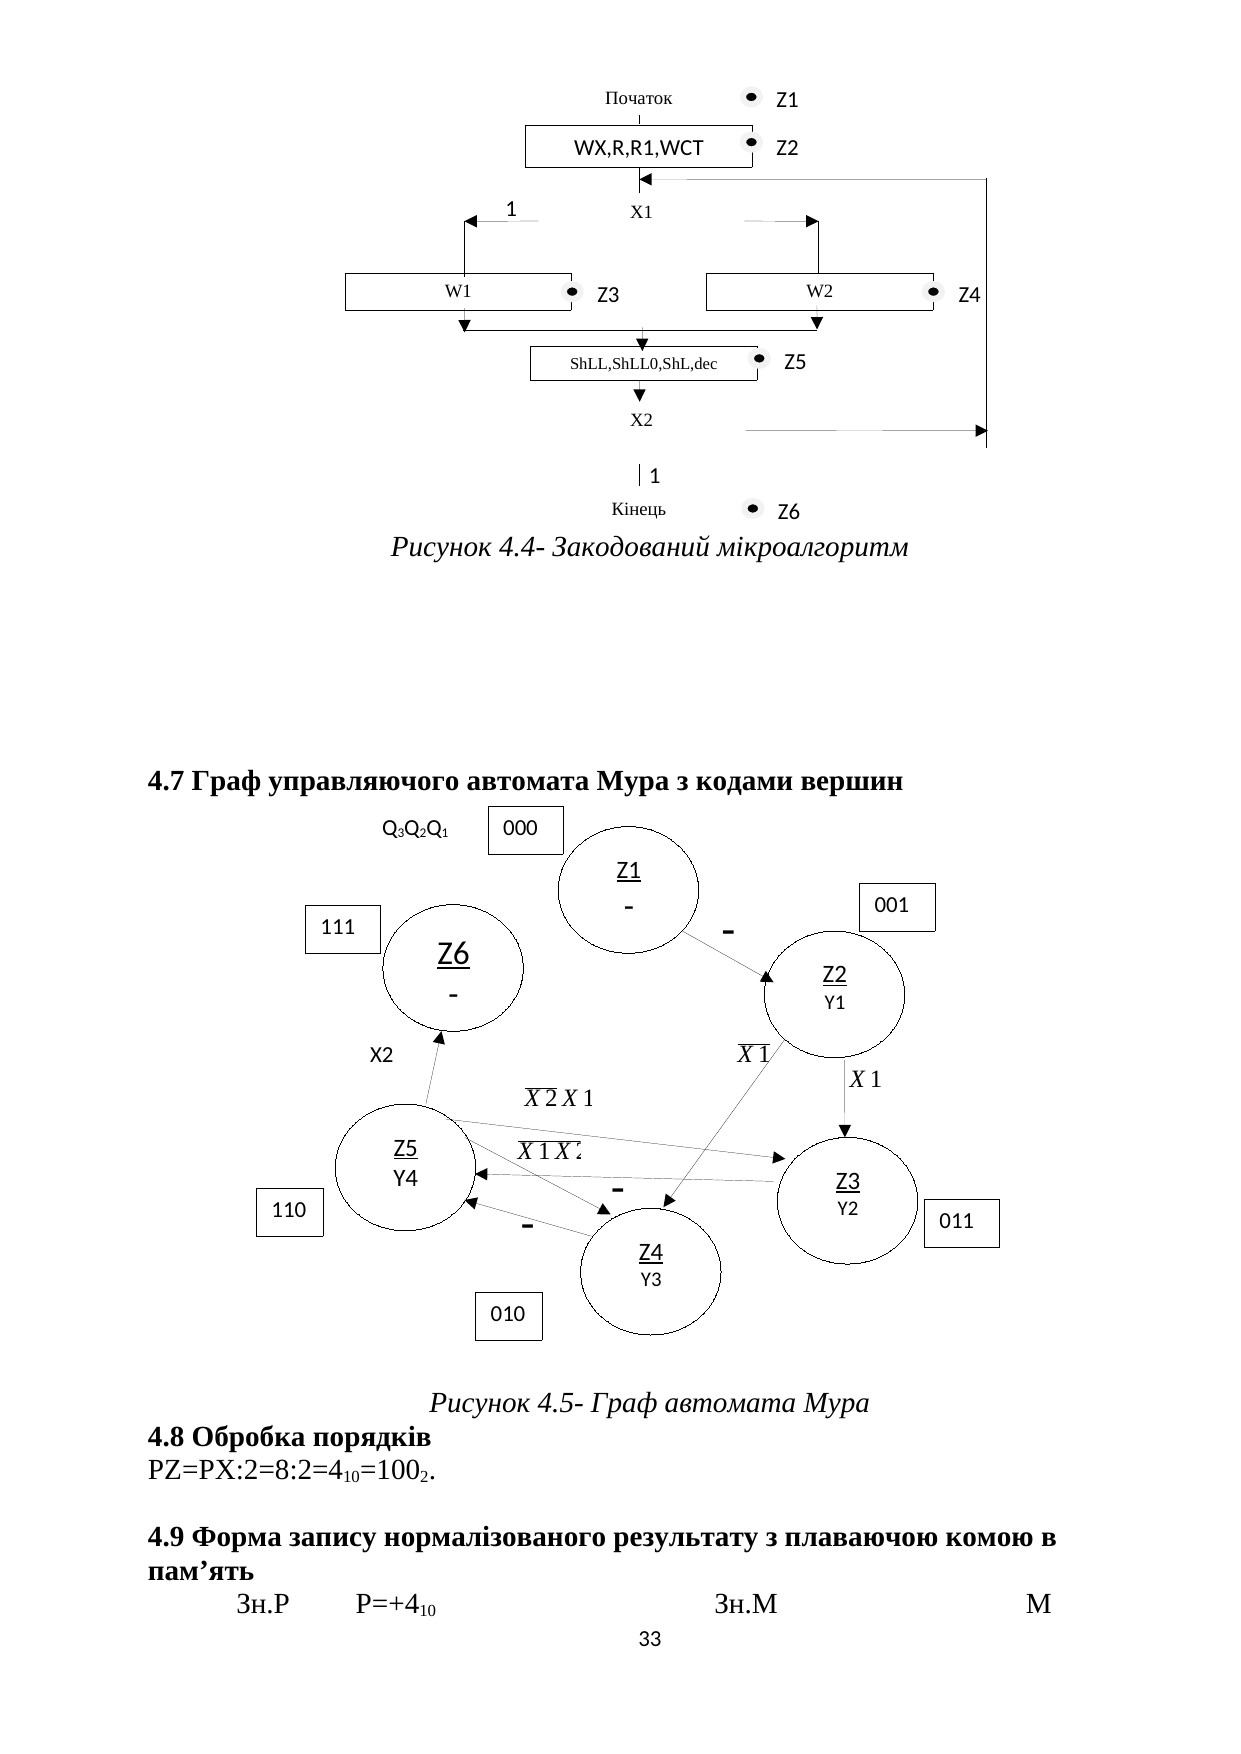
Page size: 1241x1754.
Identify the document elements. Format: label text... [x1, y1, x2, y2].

text Рисунок 4.5- Граф автомата Мура [148, 1385, 1152, 1419]
text 4.9 Форма запису нормалізованого результату з плаваючою комою в пам’ять [148, 1519, 1152, 1587]
text Рисунок 4.4- Закодований мікроалгоритм [148, 529, 1152, 562]
text 4.8 Обробка порядків [148, 1419, 1152, 1452]
text 4.7 Граф управляючого автомата Мура з кодами вершин [148, 763, 1152, 797]
text Зн.Р P=+410 Зн.М M [148, 1587, 1152, 1620]
text PZ=PX:2=8:2=410=1002. [148, 1452, 1152, 1486]
